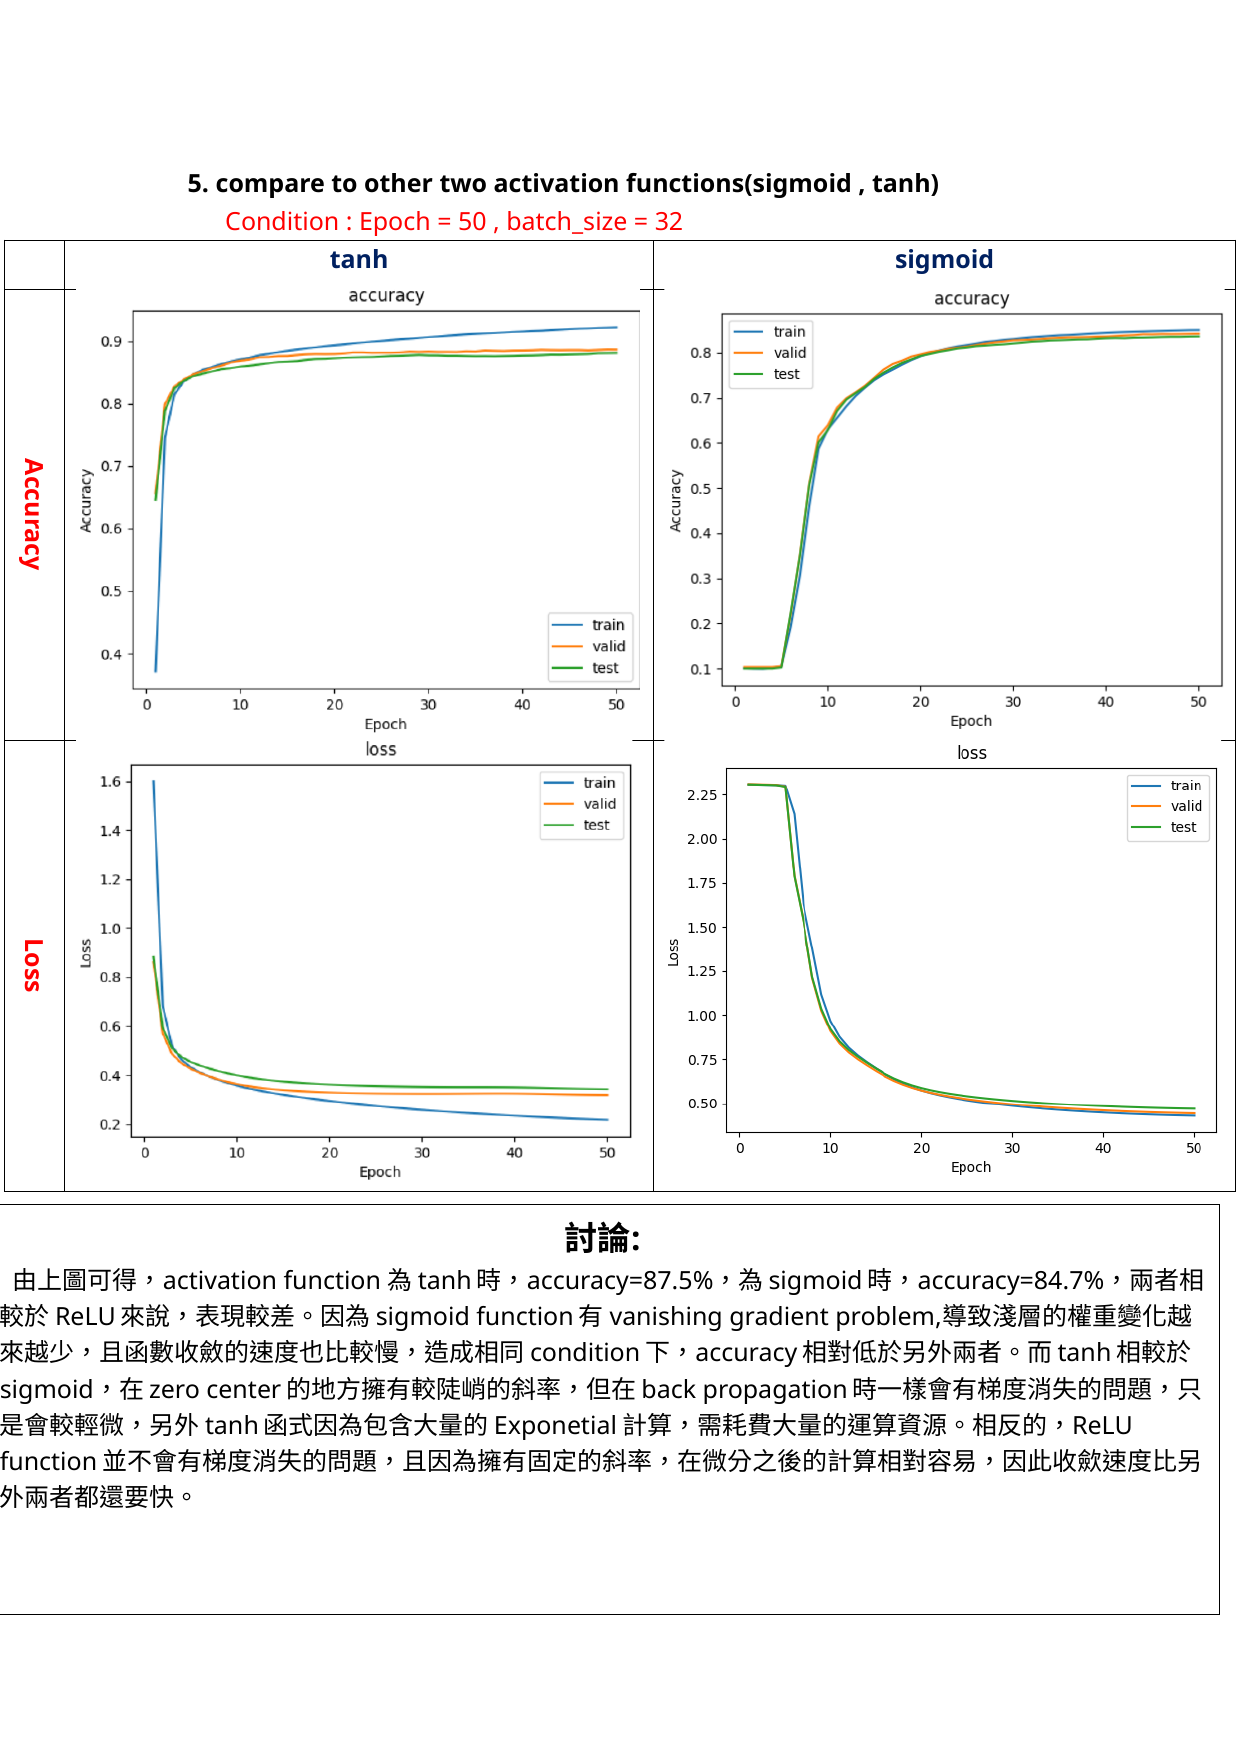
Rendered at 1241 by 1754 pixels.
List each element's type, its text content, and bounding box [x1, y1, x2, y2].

table_cell [65, 741, 653, 1191]
table_cell Loss [5, 741, 64, 1191]
table_cell [654, 741, 1235, 1191]
list Condition : Epoch = 50 , batch_size = 32 [225, 202, 1053, 239]
table_cell Accuracy [5, 290, 64, 740]
table_cell [654, 290, 1235, 740]
picture [76, 289, 640, 733]
picture [664, 740, 1222, 1184]
picture [76, 740, 633, 1183]
picture [664, 289, 1225, 739]
table_header tanh [65, 241, 653, 289]
table_cell [65, 290, 653, 740]
table_header [5, 241, 64, 289]
text 5. compare to other two activation functions(sigmoid , tanh) [187, 164, 1053, 202]
table_header sigmoid [654, 241, 1235, 289]
